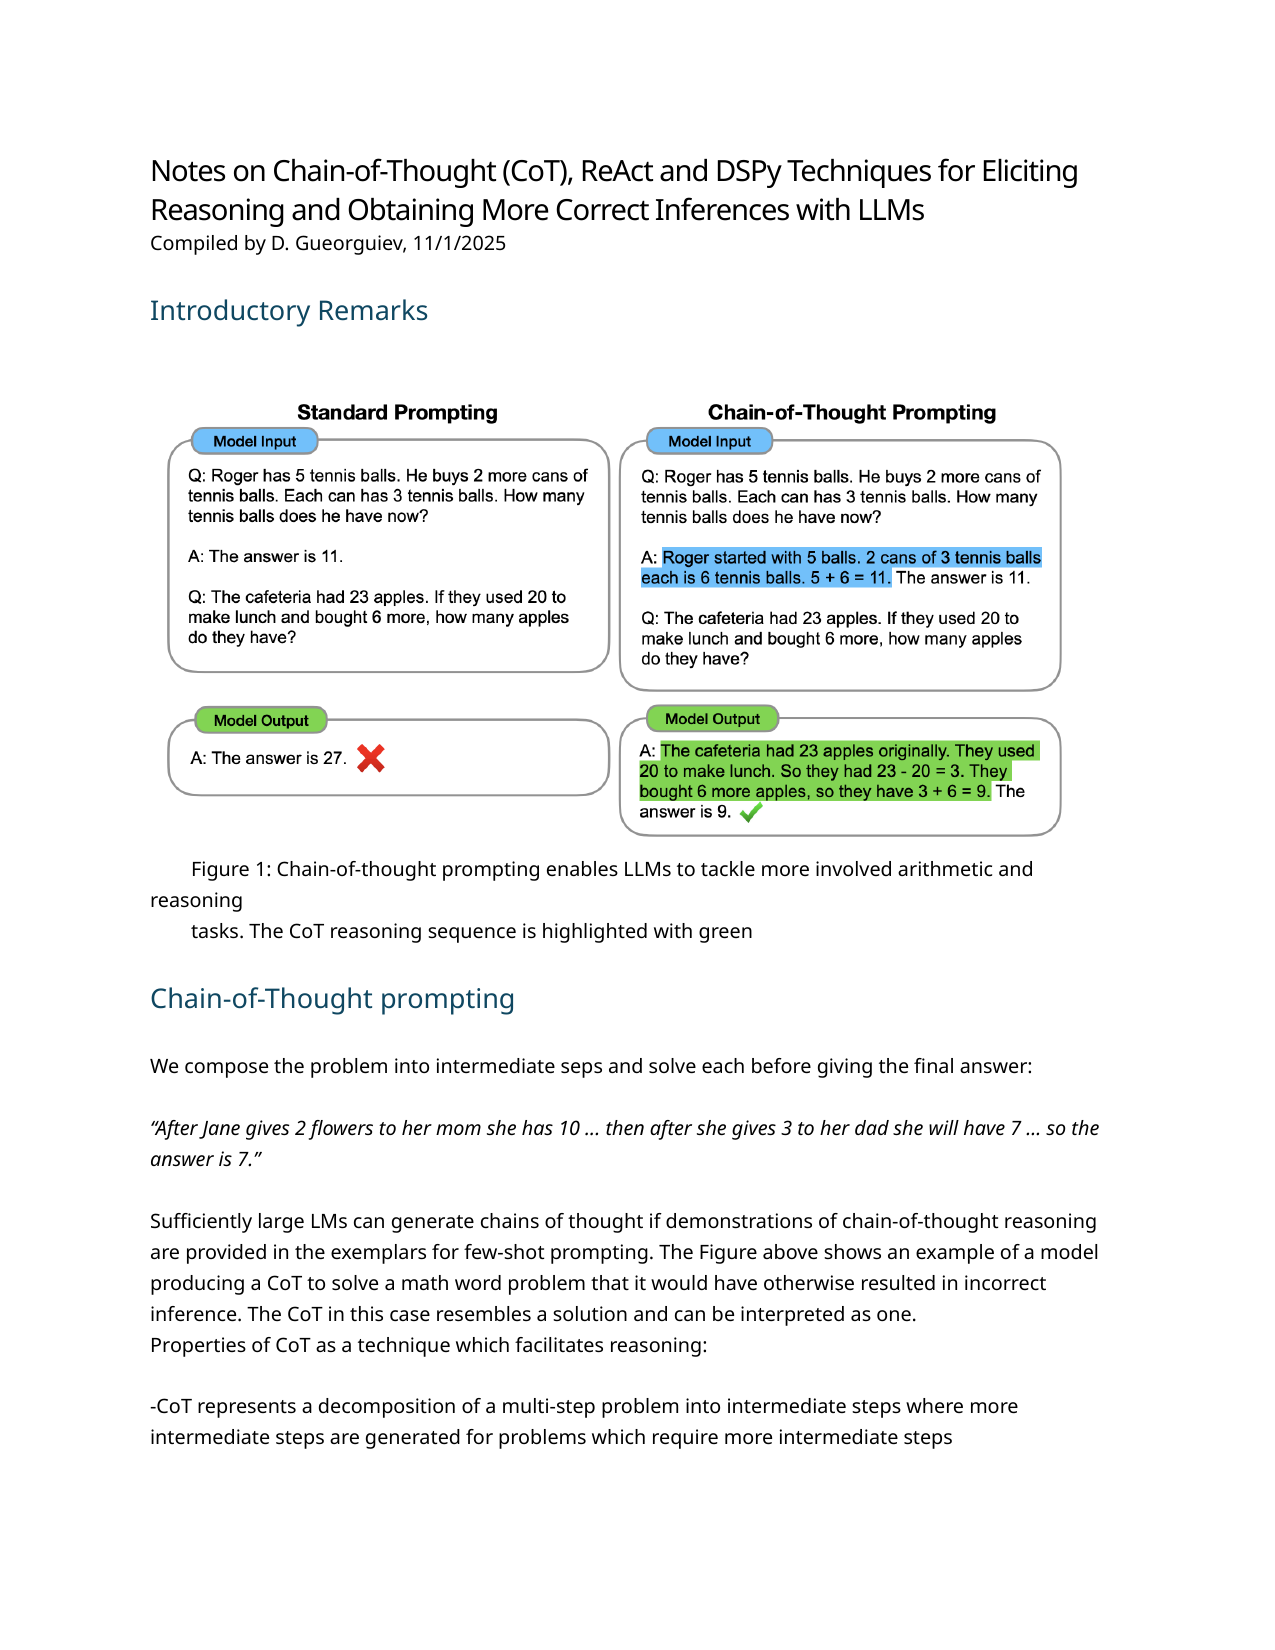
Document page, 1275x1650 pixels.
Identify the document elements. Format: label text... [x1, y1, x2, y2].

text Properties of CoT as a technique which facilitates reasoning: [150, 1331, 1125, 1358]
text Compiled by D. Gueorguiev, 11/1/2025 [150, 229, 1125, 256]
text tasks. The CoT reasoning sequence is highlighted with green [150, 917, 1125, 944]
subtitle Introductory Remarks [150, 291, 1125, 328]
text We compose the problem into intermediate seps and solve each before giving the final answer: [150, 1052, 1125, 1079]
picture [150, 385, 1077, 848]
text -CoT represents a decomposition of a multi-step problem into intermediate steps where more intermediate steps are generated for problems which require more intermediate steps [150, 1393, 1125, 1451]
text “After Jane gives 2 flowers to her mom she has 10 ... then after she gives 3 to her dad she will have 7 ... so the answer is 7.” [150, 1114, 1125, 1172]
text Sufficiently large LMs can generate chains of thought if demonstrations of chain-of-thought reasoning are provided in the exemplars for few-shot prompting. The Figure above shows an example of a model producing a CoT to solve a math word problem that it would have otherwise resulted in incorrect inference. The CoT in this case resembles a solution and can be interpreted as one. [150, 1207, 1125, 1327]
subtitle Chain-of-Thought prompting [150, 979, 1125, 1016]
title Notes on Chain-of-Thought (CoT), ReAct and DSPy Techniques for Eliciting Reasoning and Obtaining More Correct Inferences with LLMs [150, 150, 1125, 229]
